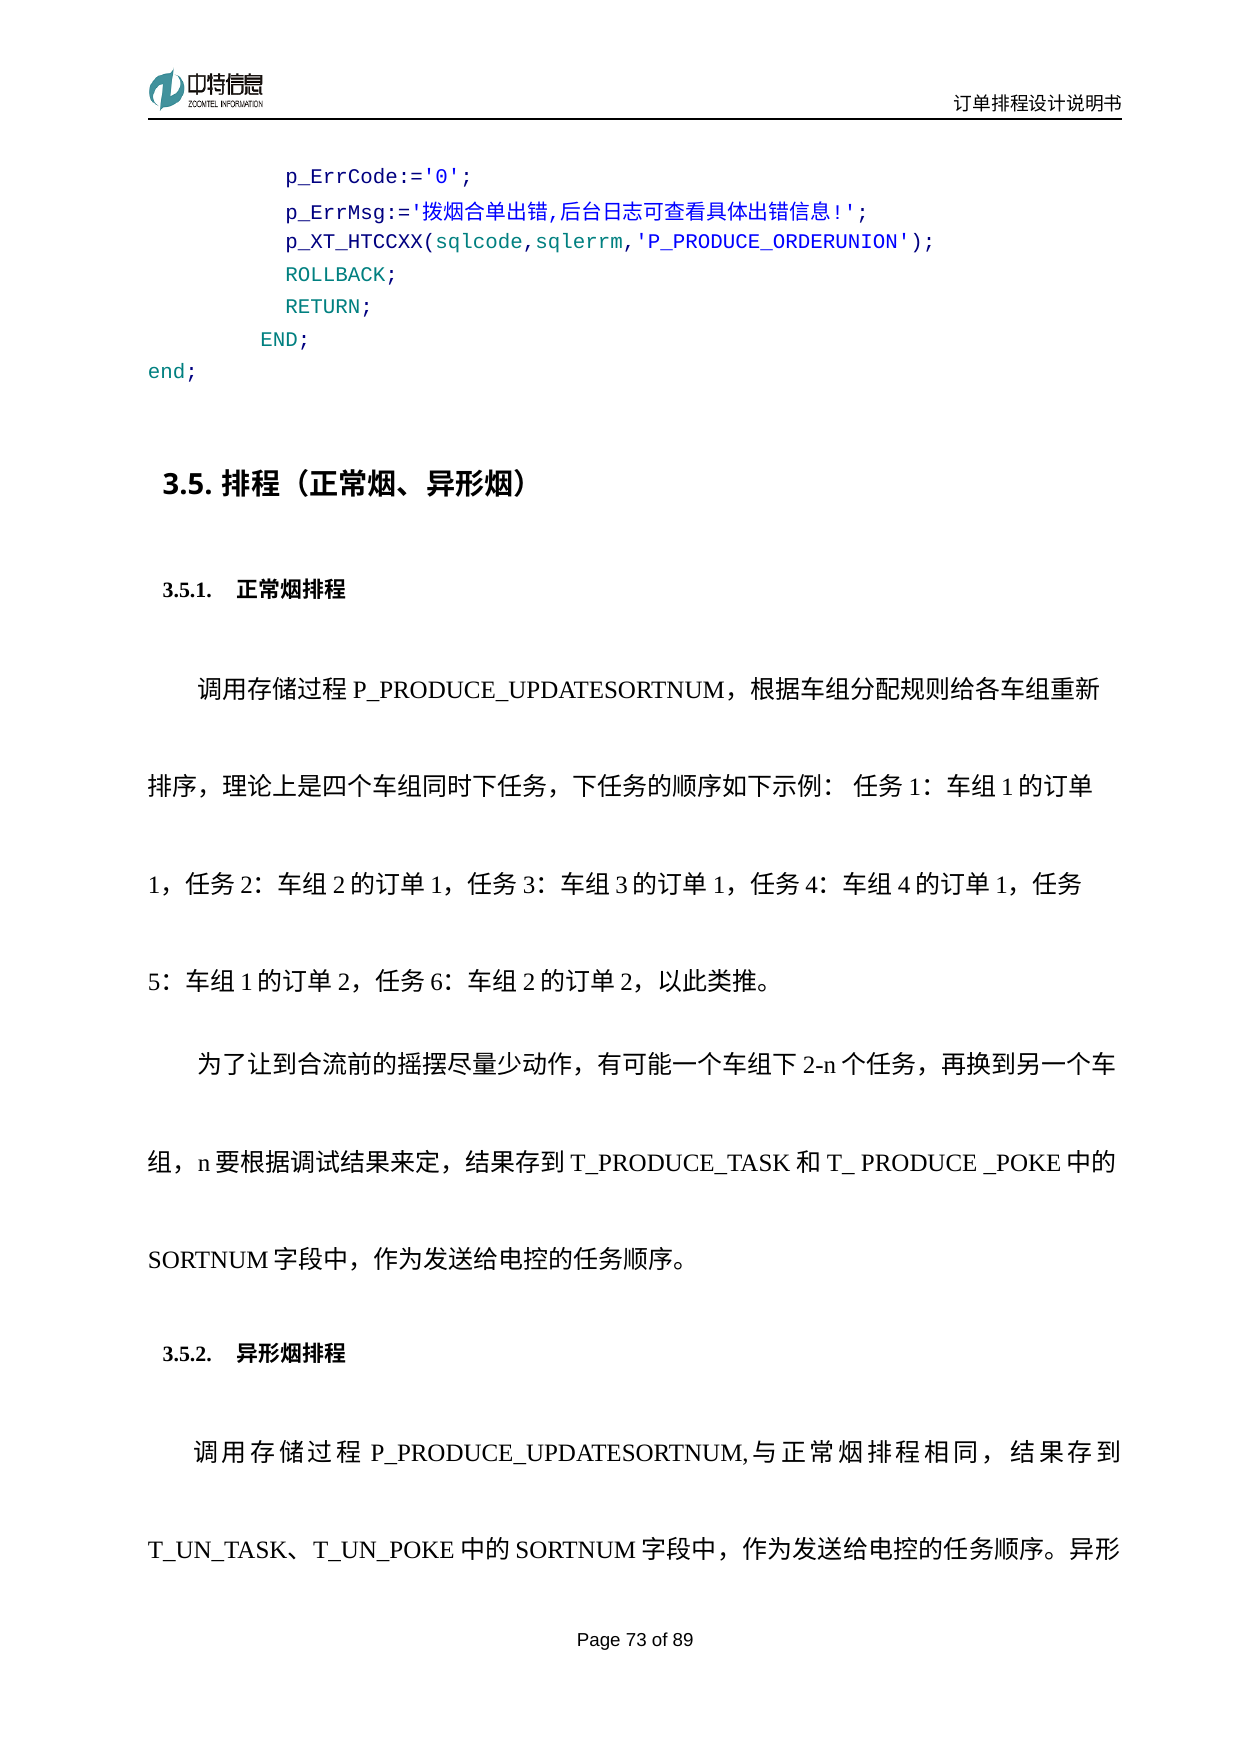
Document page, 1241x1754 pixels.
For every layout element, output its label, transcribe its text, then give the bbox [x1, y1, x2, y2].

text end; [148, 357, 1122, 389]
text p_ErrMsg:='拨烟合单出错,后台日志可查看具体出错信息!'; [148, 194, 1122, 227]
subtitle 正常烟排程 [162, 572, 1100, 604]
text p_ErrCode:='0'; [148, 162, 1122, 194]
text 为了让到合流前的摇摆尽量少动作，有可能一个车组下2-n个任务，再换到另一个车组，n要根据调试结果来定，结果存到T_PRODUCE_TASK 和T_ PRODUCE _POKE中的SORTNUM字段中，作为发送给电控的任务顺序。 [148, 1030, 1122, 1290]
text RETURN; [148, 292, 1122, 324]
text END; [148, 324, 1122, 357]
subtitle 排程（正常烟、异形烟） [162, 449, 1122, 514]
text 调用存储过程P_PRODUCE_UPDATESORTNUM，根据车组分配规则给各车组重新排序，理论上是四个车组同时下任务，下任务的顺序如下示例： 任务1：车组1的订单1，任务2：车组2的订单1，任务3：车组3的订单1，任务4：车组4的订单1，任务5：车组1的订单2，任务6：车组2的订单2，以此类推。 [148, 655, 1122, 1012]
picture [146, 67, 266, 111]
text ROLLBACK; [148, 259, 1122, 292]
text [148, 1418, 1122, 1581]
subtitle 异形烟排程 [162, 1336, 1100, 1368]
text p_XT_HTCCXX(sqlcode,sqlerrm,'P_PRODUCE_ORDERUNION'); [148, 227, 1122, 259]
